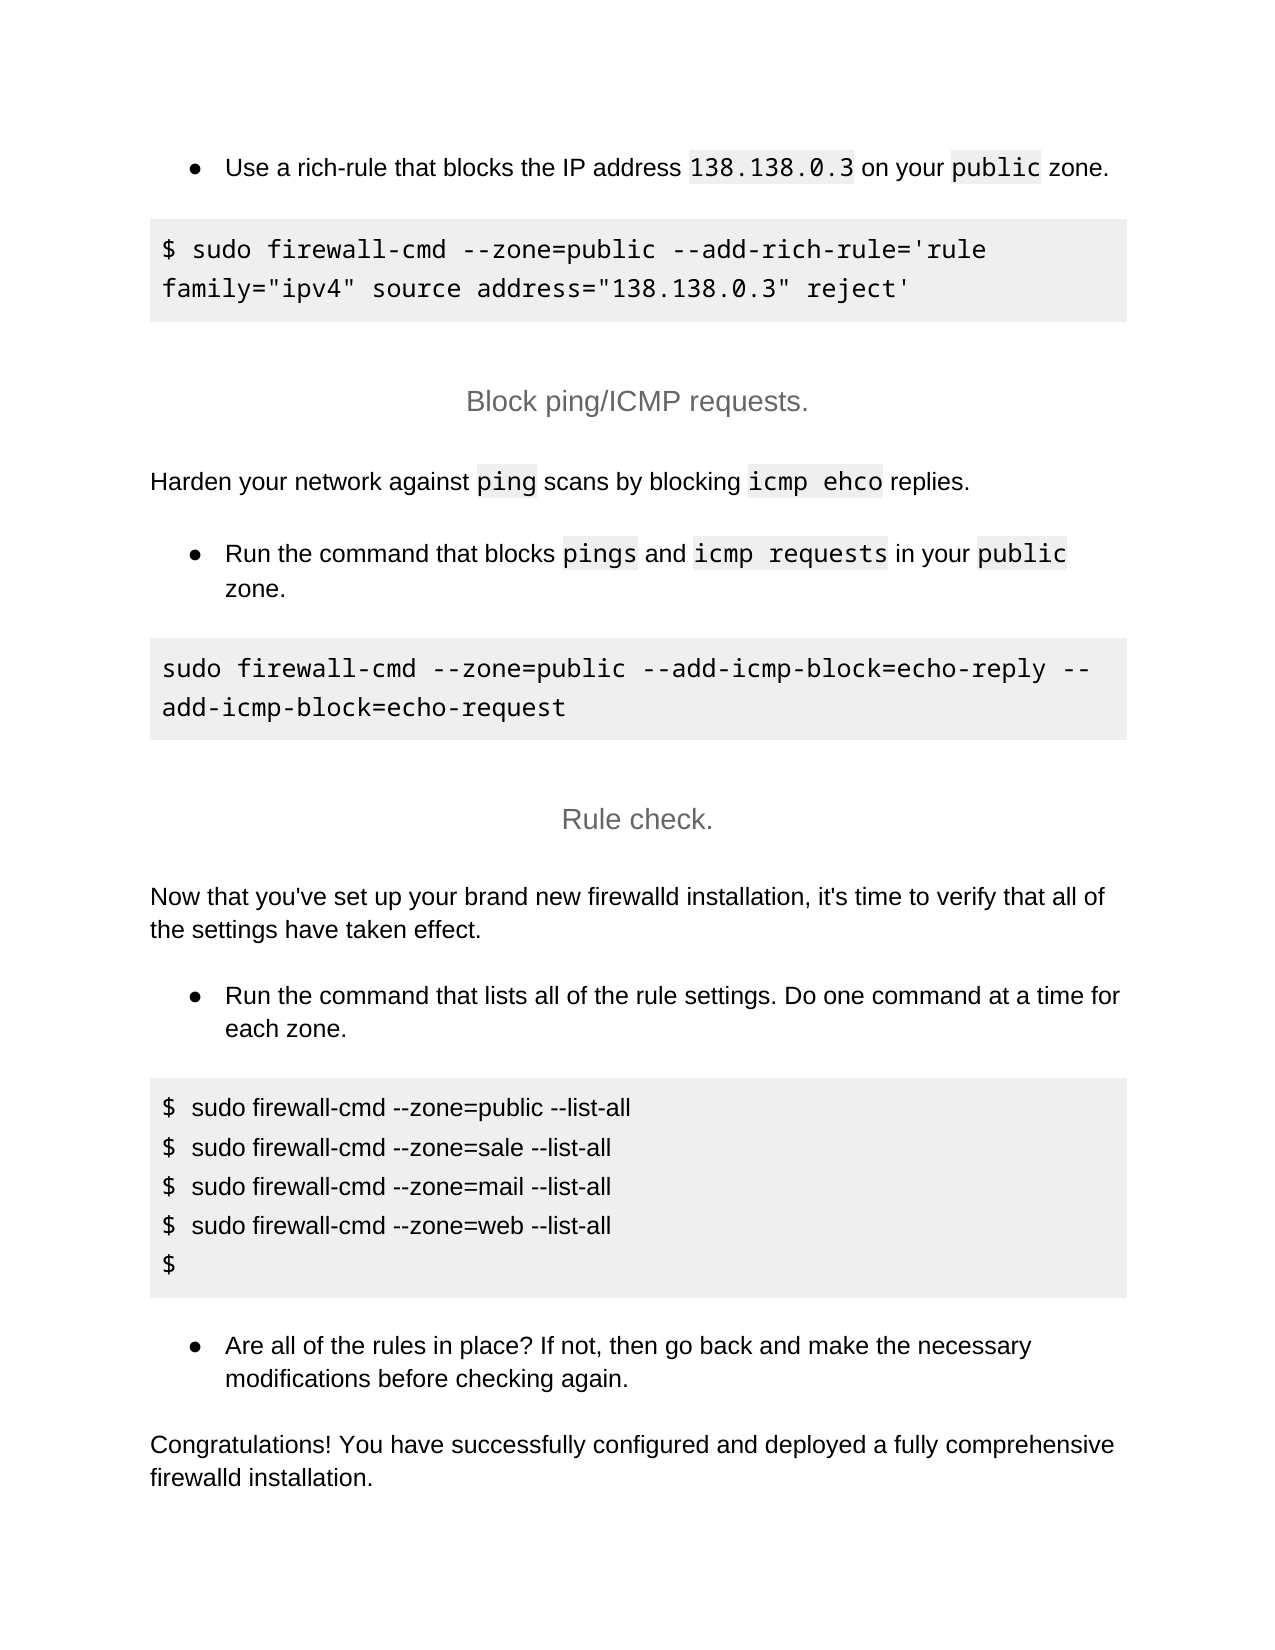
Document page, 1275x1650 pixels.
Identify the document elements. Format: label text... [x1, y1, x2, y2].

text Harden your network against ping scans by blocking icmp ehco replies. [537, 464, 748, 498]
table_header $ sudo firewall-cmd --zone=public --add-rich-rule='rule family="ipv4" source address="138.138.0.3" reject' [152, 221, 1125, 320]
text Now that you've set up your brand new firewalld installation, it's time to verify that all of the settings have taken effect. [150, 882, 1125, 944]
subtitle Block ping/ICMP requests. [150, 384, 1125, 418]
text Congratulations! You have successfully configured and deployed a fully comprehensive firewalld installation. [150, 1430, 1125, 1491]
table_header $ sudo firewall-cmd --zone=public --list-all $ sudo firewall-cmd --zone=sale --list-all $ sudo firewall-cmd --zone=mail --list-all $ sudo firewall-cmd --zone=web --list-all $ [152, 1080, 1125, 1296]
subtitle Rule check. [150, 802, 1125, 836]
list Are all of the rules in place? If not, then go back and make the necessary modifications before checking again. [187, 1331, 1125, 1392]
text Harden your network against ping scans by blocking icmp ehco replies. [150, 464, 477, 498]
list Use a rich-rule that blocks the IP address 138.138.0.3 on your public zone. [187, 150, 689, 184]
table_header sudo firewall-cmd --zone=public --add-icmp-block=echo-reply --add-icmp-block=echo-request [152, 640, 1125, 738]
list Run the command that blocks pings and icmp requests in your public zone. [187, 536, 1125, 603]
text Harden your network against ping scans by blocking icmp ehco replies. [883, 464, 1125, 498]
list Run the command that lists all of the rule settings. Do one command at a time for each zone. [187, 981, 1125, 1043]
